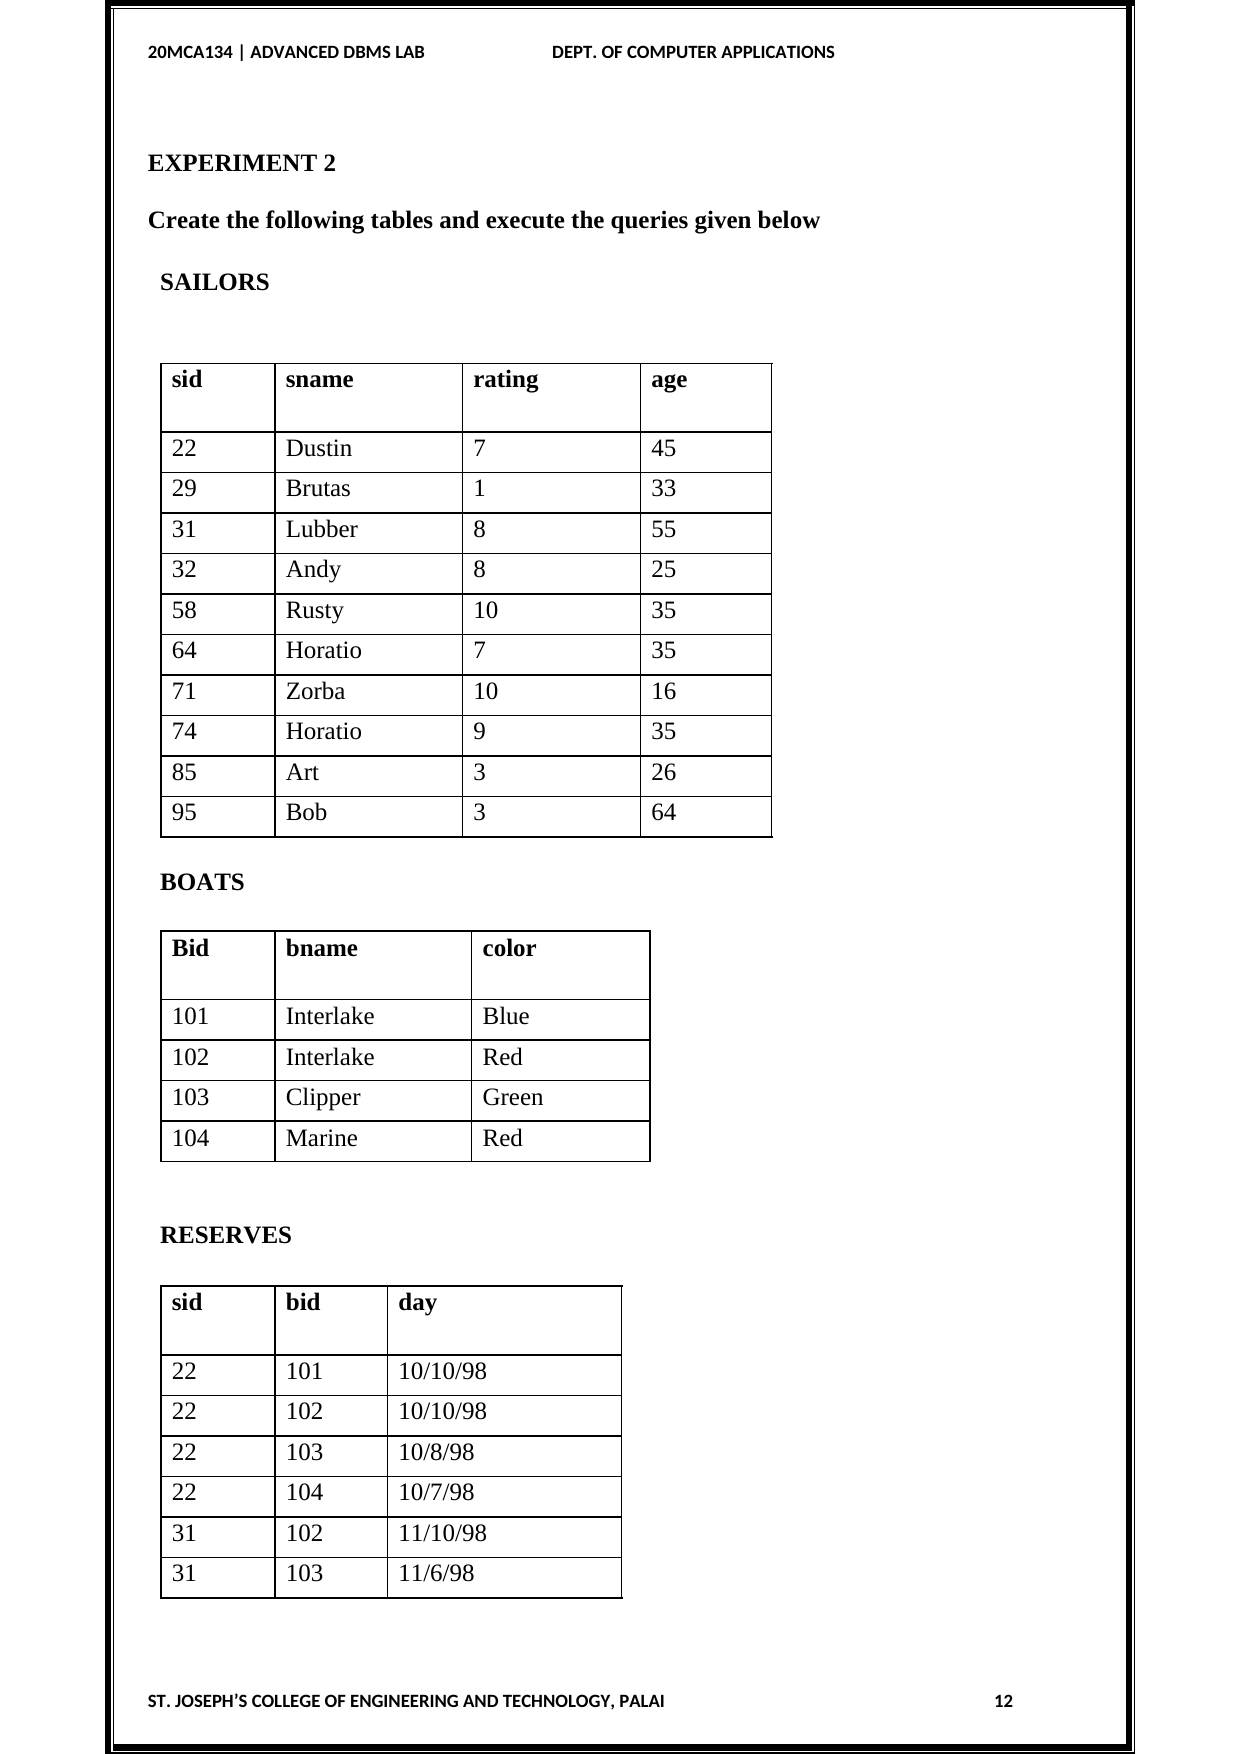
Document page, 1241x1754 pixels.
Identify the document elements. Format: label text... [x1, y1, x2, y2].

table_header Bid [162, 932, 274, 998]
table_cell 102 [276, 1518, 387, 1557]
table_cell 31 [162, 514, 274, 553]
table_cell Bob [276, 797, 462, 836]
table_cell 10/10/98 [388, 1396, 621, 1435]
table_cell 31 [162, 1558, 274, 1597]
table_cell 10 [463, 676, 640, 715]
table_cell Zorba [276, 676, 462, 715]
table_cell 1 [463, 473, 640, 512]
table_cell 35 [641, 635, 771, 674]
table_cell 45 [641, 433, 771, 472]
table_cell Brutas [276, 473, 462, 512]
text Create the following tables and execute the queries given below [148, 205, 1093, 234]
table_cell Lubber [276, 514, 462, 553]
table_cell Green [472, 1081, 649, 1120]
table_cell 7 [463, 433, 640, 472]
table_cell Red [472, 1041, 649, 1079]
table_cell 26 [641, 757, 771, 796]
table_cell 103 [162, 1081, 274, 1120]
table_cell 31 [162, 1518, 274, 1557]
table_header sid [162, 364, 274, 431]
table_cell Art [276, 757, 462, 796]
table_header sname [276, 364, 462, 431]
table_cell 104 [276, 1477, 387, 1516]
table_cell 64 [641, 797, 771, 836]
table_cell 101 [276, 1356, 387, 1394]
table_cell 33 [641, 473, 771, 512]
table_cell 10/8/98 [388, 1437, 621, 1476]
table_cell 71 [162, 676, 274, 715]
table_cell 3 [463, 797, 640, 836]
table_cell Horatio [276, 716, 462, 755]
table_cell 102 [276, 1396, 387, 1435]
table_cell 101 [162, 1000, 274, 1039]
table_cell 10 [463, 595, 640, 634]
text BOATS [160, 867, 1093, 895]
table_cell 85 [162, 757, 274, 796]
text SAILORS [160, 267, 744, 296]
table_cell 10/7/98 [388, 1477, 621, 1516]
table_cell 10/10/98 [388, 1356, 621, 1394]
table_cell 64 [162, 635, 274, 674]
table_header age [641, 364, 771, 431]
table_cell 29 [162, 473, 274, 512]
table_cell 8 [463, 554, 640, 593]
table_cell 16 [641, 676, 771, 715]
table_cell 35 [641, 595, 771, 634]
table_cell 11/6/98 [388, 1558, 621, 1597]
table_cell 103 [276, 1437, 387, 1476]
table_cell 9 [463, 716, 640, 755]
table_cell Marine [276, 1122, 471, 1161]
table_cell 22 [162, 433, 274, 472]
table_cell 74 [162, 716, 274, 755]
table_header rating [463, 364, 640, 431]
table_cell 25 [641, 554, 771, 593]
table_header bname [276, 932, 471, 998]
table_header color [472, 932, 649, 998]
table_cell 58 [162, 595, 274, 634]
table_cell Interlake [276, 1000, 471, 1039]
table_cell 22 [162, 1477, 274, 1516]
table_cell 8 [463, 514, 640, 553]
table_cell 32 [162, 554, 274, 593]
table_header bid [276, 1287, 387, 1354]
table_cell Horatio [276, 635, 462, 674]
table_cell 95 [162, 797, 274, 836]
table_cell 22 [162, 1437, 274, 1476]
table_cell 7 [463, 635, 640, 674]
table_cell Interlake [276, 1041, 471, 1079]
table_cell Andy [276, 554, 462, 593]
table_cell 55 [641, 514, 771, 553]
table_cell Rusty [276, 595, 462, 634]
text RESERVES [160, 1220, 1093, 1248]
table_cell 3 [463, 757, 640, 796]
table_header day [388, 1287, 621, 1354]
table_cell Clipper [276, 1081, 471, 1120]
table_cell Dustin [276, 433, 462, 472]
table_cell 102 [162, 1041, 274, 1079]
table_cell 22 [162, 1396, 274, 1435]
table_cell Red [472, 1122, 649, 1161]
table_cell 11/10/98 [388, 1518, 621, 1557]
table_cell 35 [641, 716, 771, 755]
table_cell 103 [276, 1558, 387, 1597]
table_cell 22 [162, 1356, 274, 1394]
table_cell 104 [162, 1122, 274, 1161]
text EXPERIMENT 2 [148, 148, 1093, 176]
table_header sid [162, 1287, 274, 1354]
table_cell Blue [472, 1000, 649, 1039]
